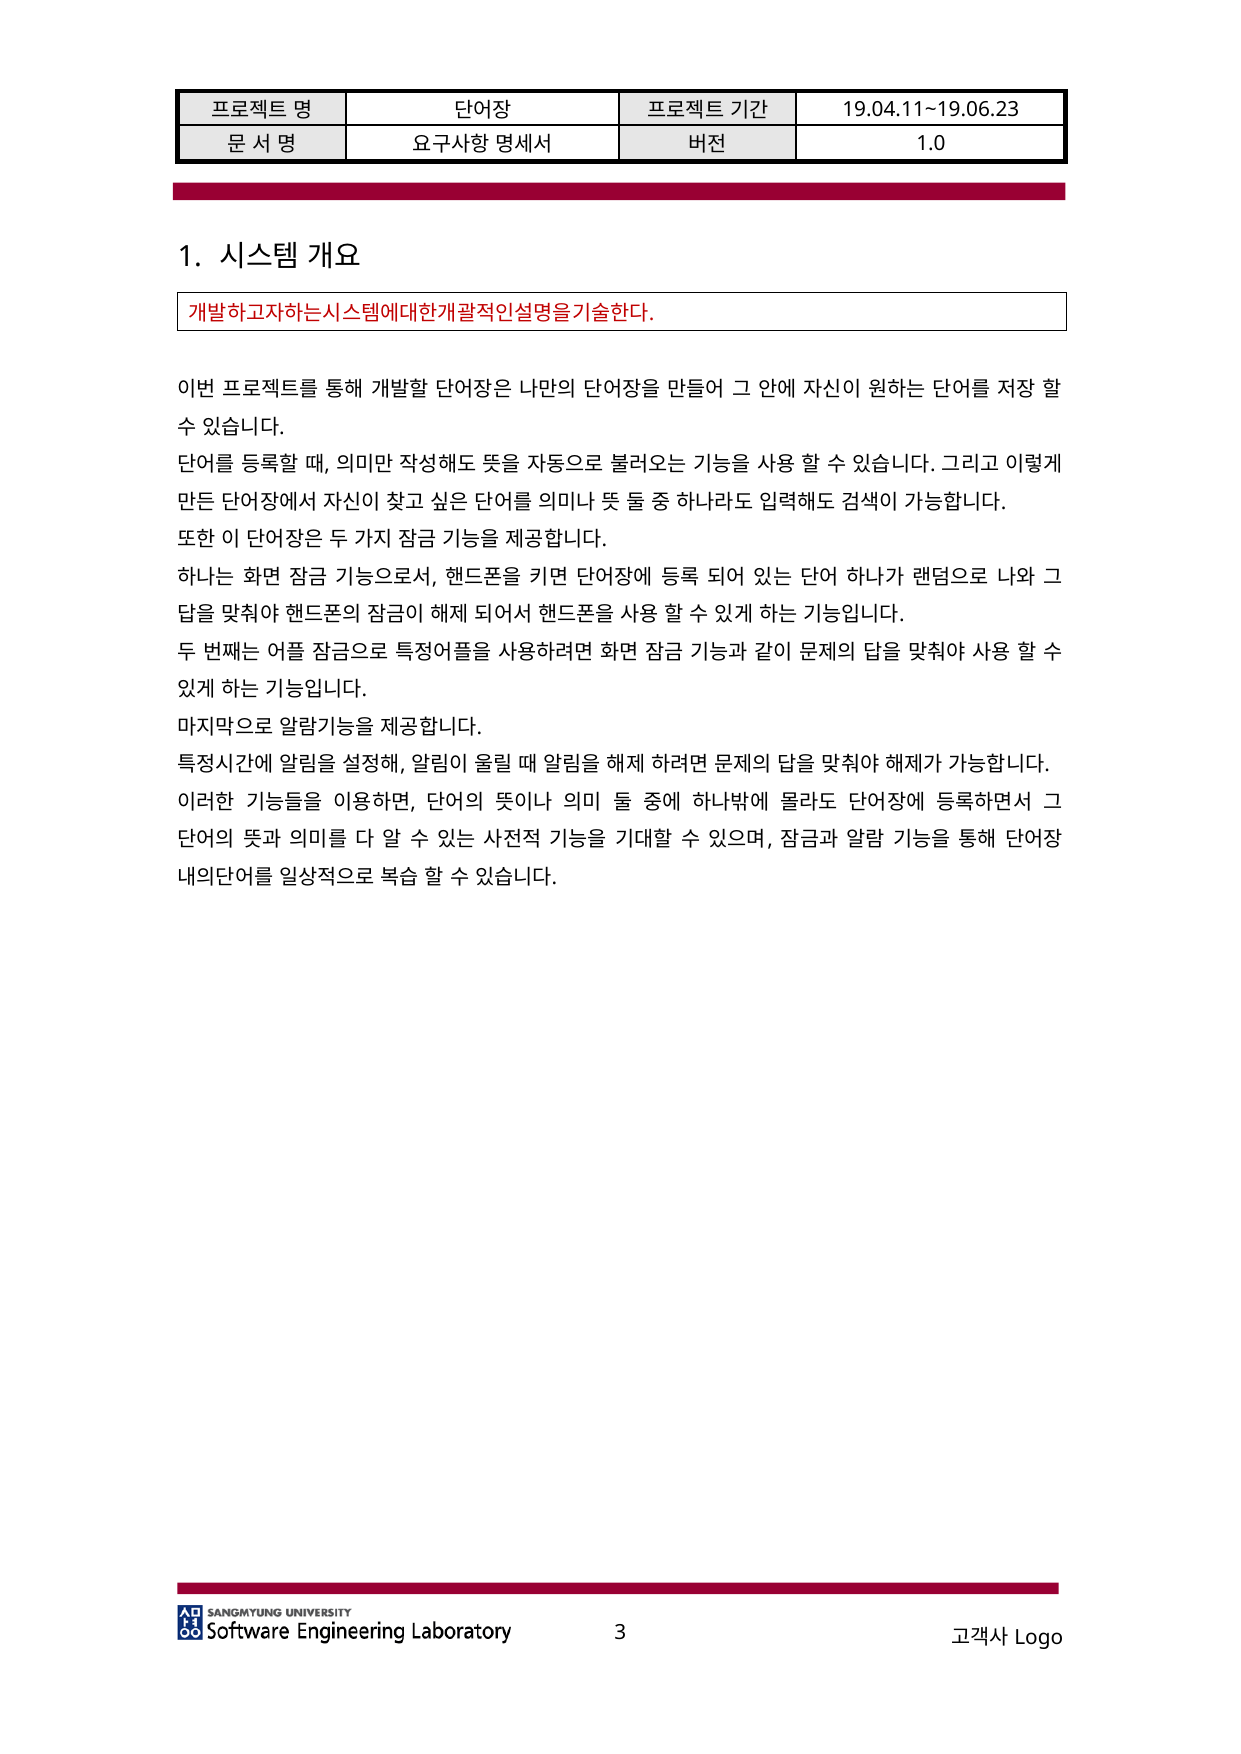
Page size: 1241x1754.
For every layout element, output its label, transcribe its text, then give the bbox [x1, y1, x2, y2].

text 특정시간에 알림을 설정해, 알림이 울릴 때 알림을 해제 하려면 문제의 답을 맞춰야 해제가 가능합니다. [177, 744, 1063, 781]
text 하나는 화면 잠금 기능으로서, 핸드폰을 키면 단어장에 등록 되어 있는 단어 하나가 랜덤으로 나와 그 답을 맞춰야 핸드폰의 잠금이 해제 되어서 핸드폰을 사용 할 수 있게 하는 기능입니다. [177, 556, 1063, 631]
text 이러한 기능들을 이용하면, 단어의 뜻이나 의미 둘 중에 하나밖에 몰라도 단어장에 등록하면서 그 단어의 뜻과 의미를 다 알 수 있는 사전적 기능을 기대할 수 있으며, 잠금과 알람 기능을 통해 단어장 내의단어를 일상적으로 복습 할 수 있습니다. [177, 781, 1063, 894]
text 또한 이 단어장은 두 가지 잠금 기능을 제공합니다. [177, 519, 1063, 556]
text 단어를 등록할 때, 의미만 작성해도 뜻을 자동으로 불러오는 기능을 사용 할 수 있습니다. 그리고 이렇게 만든 단어장에서 자신이 찾고 싶은 단어를 의미나 뜻 둘 중 하나라도 입력해도 검색이 가능합니다. [177, 444, 1063, 519]
subtitle 시스템 개요 [177, 217, 1063, 292]
table_header 개발하고자하는시스템에대한개괄적인설명을기술한다. [178, 293, 1066, 330]
text 두 번째는 어플 잠금으로 특정어플을 사용하려면 화면 잠금 기능과 같이 문제의 답을 맞춰야 사용 할 수 있게 하는 기능입니다. [177, 631, 1063, 706]
picture [177, 1605, 515, 1645]
text 이번 프로젝트를 통해 개발할 단어장은 나만의 단어장을 만들어 그 안에 자신이 원하는 단어를 저장 할 수 있습니다. [177, 369, 1063, 444]
text 마지막으로 알람기능을 제공합니다. [177, 706, 1063, 744]
